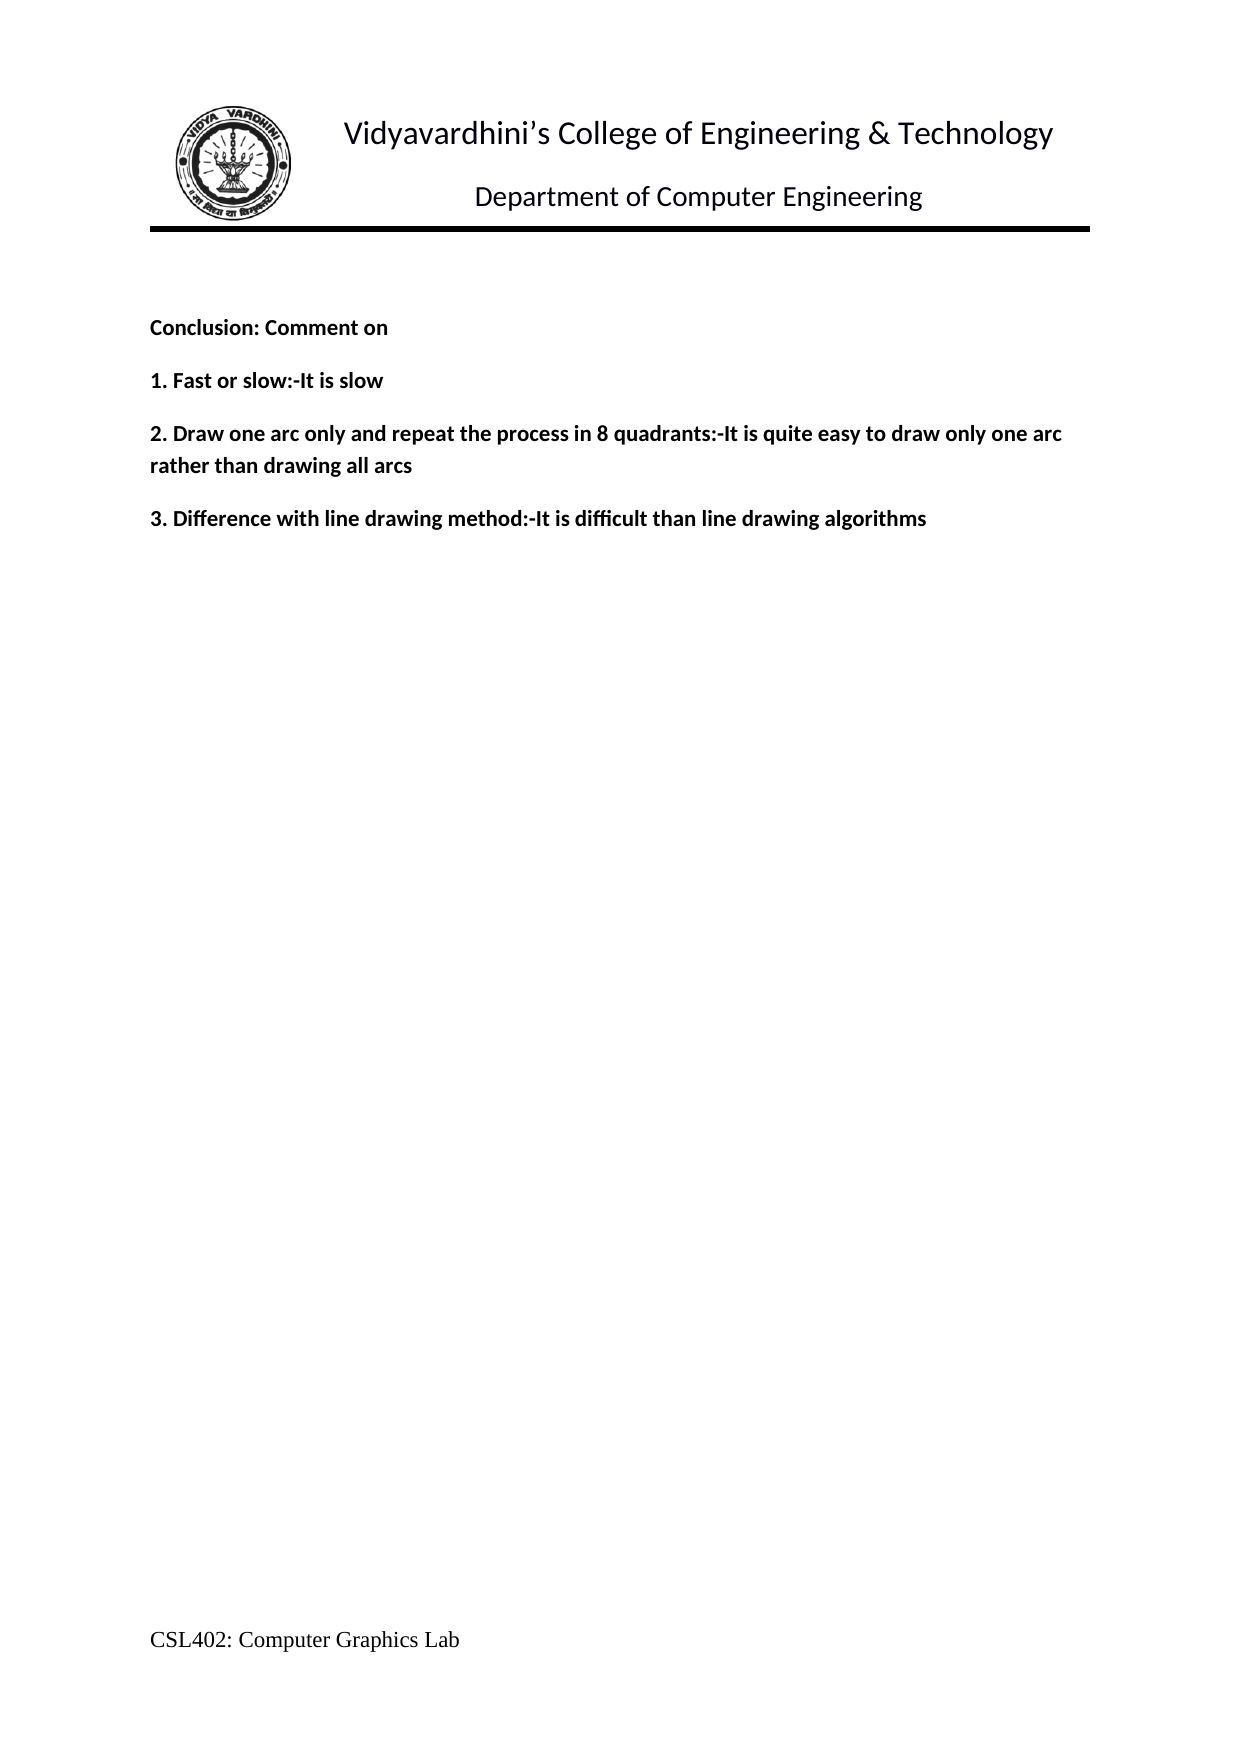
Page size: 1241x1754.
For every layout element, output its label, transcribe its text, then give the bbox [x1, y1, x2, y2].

text 1. Fast or slow:-It is slow [150, 366, 1090, 394]
text Conclusion: Comment on [150, 313, 1090, 341]
picture [173, 106, 292, 222]
text 3. Difference with line drawing method:-It is difficult than line drawing algorithms [150, 504, 1090, 533]
text 2. Draw one arc only and repeat the process in 8 quadrants:-It is quite easy to draw only one arc rather than drawing all arcs [150, 419, 1090, 479]
